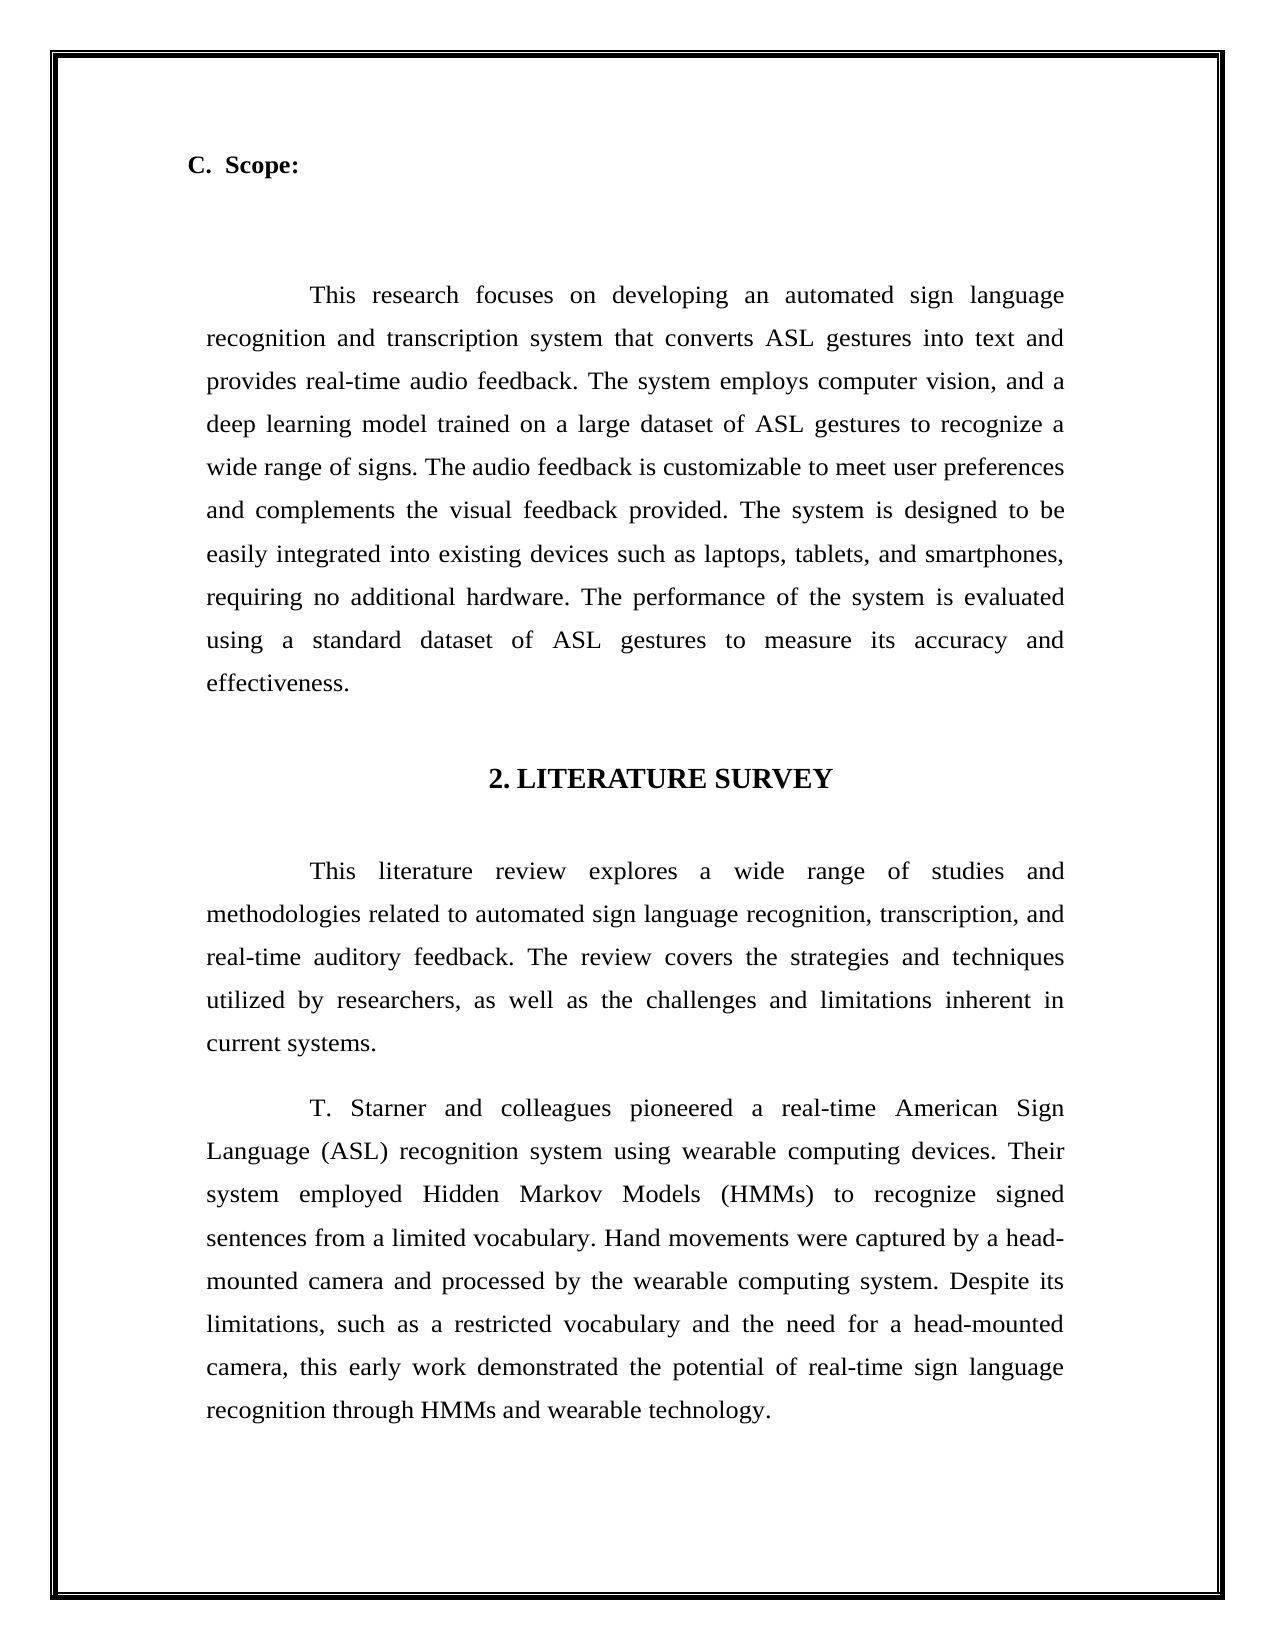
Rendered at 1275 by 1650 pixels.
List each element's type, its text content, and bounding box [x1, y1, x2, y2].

list Scope: [187, 150, 1066, 179]
text This research focuses on developing an automated sign language recognition and transcription system that converts ASL gestures into text and provides real-time audio feedback. The system employs computer vision, and a deep learning model trained on a large dataset of ASL gestures to recognize a wide range of signs. The audio feedback is customizable to meet user preferences and complements the visual feedback provided. The system is designed to be easily integrated into existing devices such as laptops, tablets, and smartphones, requiring no additional hardware. The performance of the system is evaluated using a standard dataset of ASL gestures to measure its accuracy and effectiveness. [206, 280, 1066, 697]
text This literature review explores a wide range of studies and methodologies related to automated sign language recognition, transcription, and real-time auditory feedback. The review covers the strategies and techniques utilized by researchers, as well as the challenges and limitations inherent in current systems. [206, 856, 1066, 1057]
text T. Starner and colleagues pioneered a real-time American Sign Language (ASL) recognition system using wearable computing devices. Their system employed Hidden Markov Models (HMMs) to recognize signed sentences from a limited vocabulary. Hand movements were captured by a head-mounted camera and processed by the wearable computing system. Despite its limitations, such as a restricted vocabulary and the need for a head-mounted camera, this early work demonstrated the potential of real-time sign language recognition through HMMs and wearable technology. [206, 1093, 1066, 1424]
list LITERATURE SURVEY [197, 762, 1125, 795]
